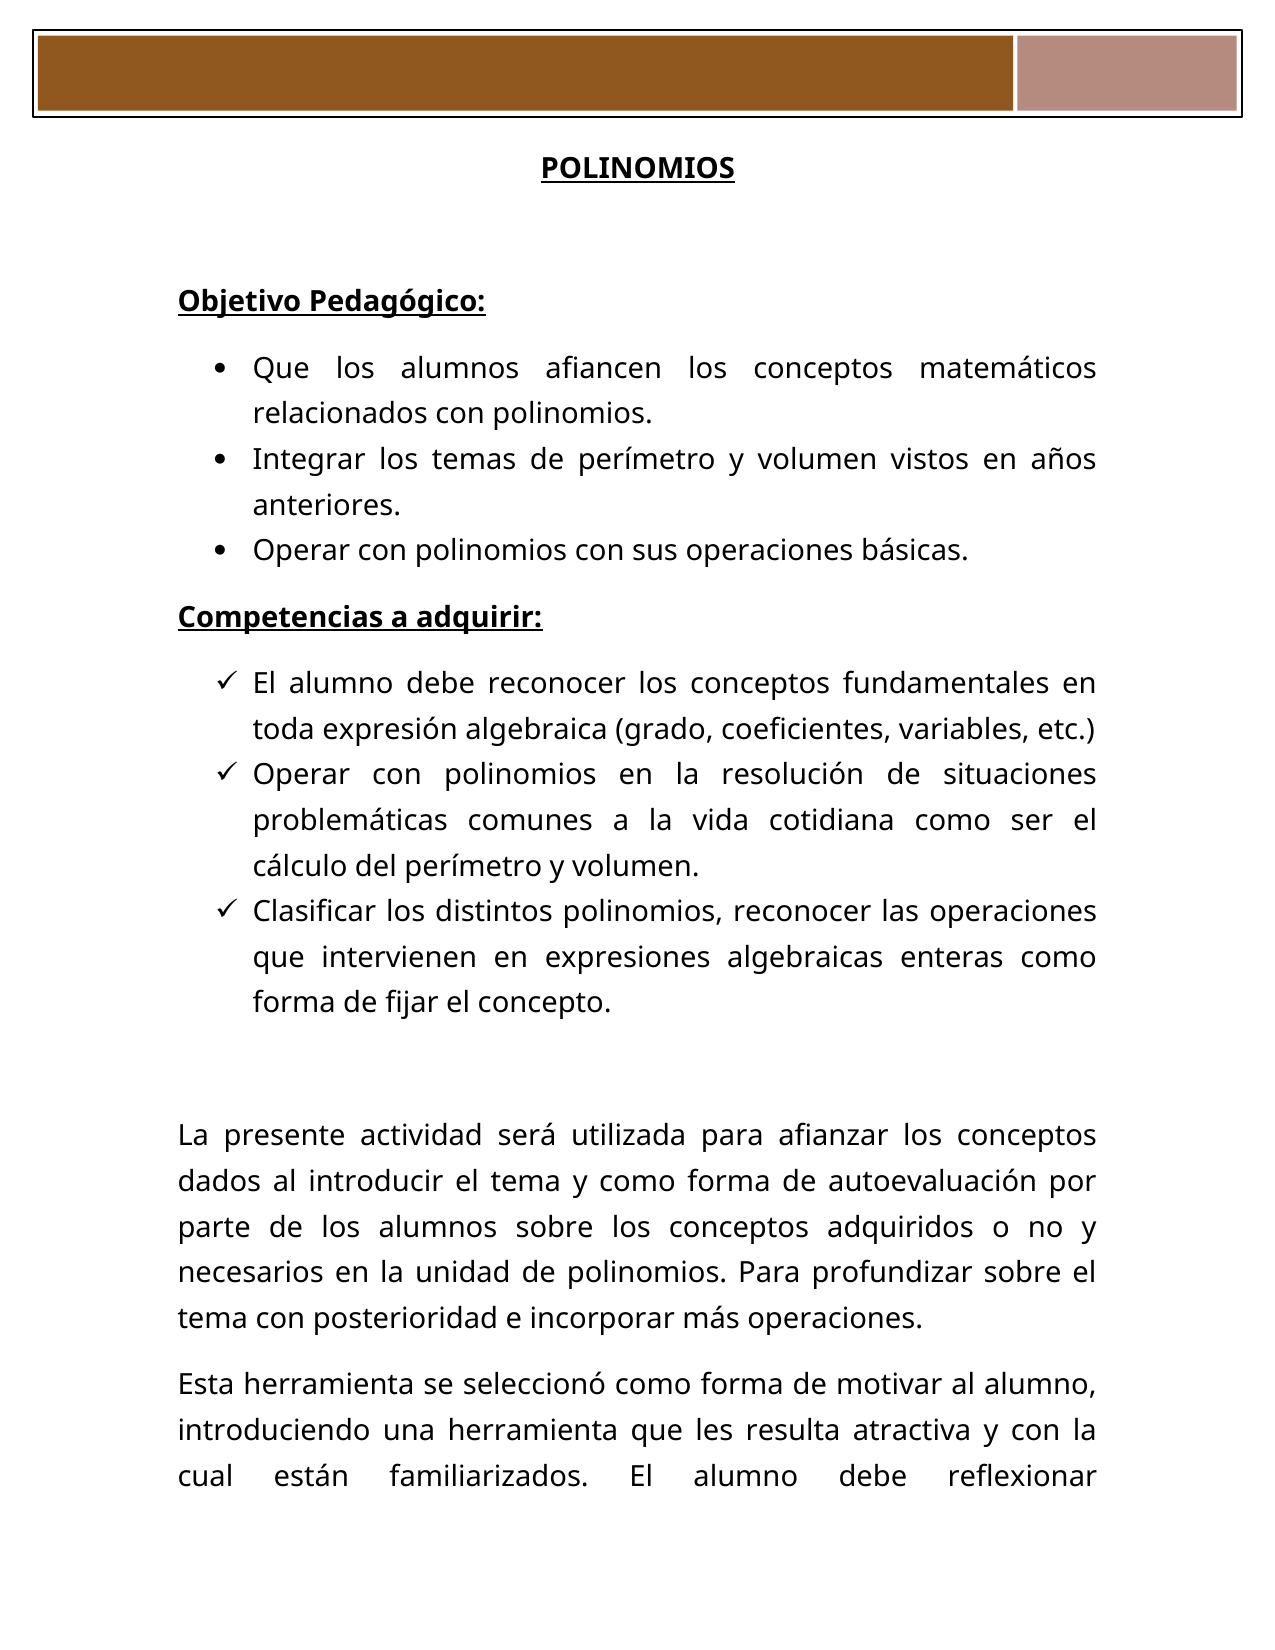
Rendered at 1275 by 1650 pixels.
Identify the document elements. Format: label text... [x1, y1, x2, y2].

text Objetivo Pedagógico: [177, 281, 1098, 320]
list Operar con polinomios con sus operaciones básicas. [215, 529, 1098, 569]
list El alumno debe reconocer los conceptos fundamentales en toda expresión algebraica (grado, coeficientes, variables, etc.) [215, 662, 1098, 748]
list Clasificar los distintos polinomios, reconocer las operaciones que intervienen en expresiones algebraicas enteras como forma de fijar el concepto. [215, 891, 1098, 1021]
list Que los alumnos afiancen los conceptos matemáticos relacionados con polinomios. [215, 347, 1098, 432]
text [177, 1364, 1098, 1494]
text POLINOMIOS [177, 148, 1098, 187]
text Competencias a adquirir: [177, 596, 1098, 636]
text La presente actividad será utilizada para afianzar los conceptos dados al introducir el tema y como forma de autoevaluación por parte de los alumnos sobre los conceptos adquiridos o no y necesarios en la unidad de polinomios. Para profundizar sobre el tema con posterioridad e incorporar más operaciones. [177, 1115, 1098, 1337]
list Operar con polinomios en la resolución de situaciones problemáticas comunes a la vida cotidiana como ser el cálculo del perímetro y volumen. [215, 754, 1098, 884]
list Integrar los temas de perímetro y volumen vistos en años anteriores. [215, 438, 1098, 523]
